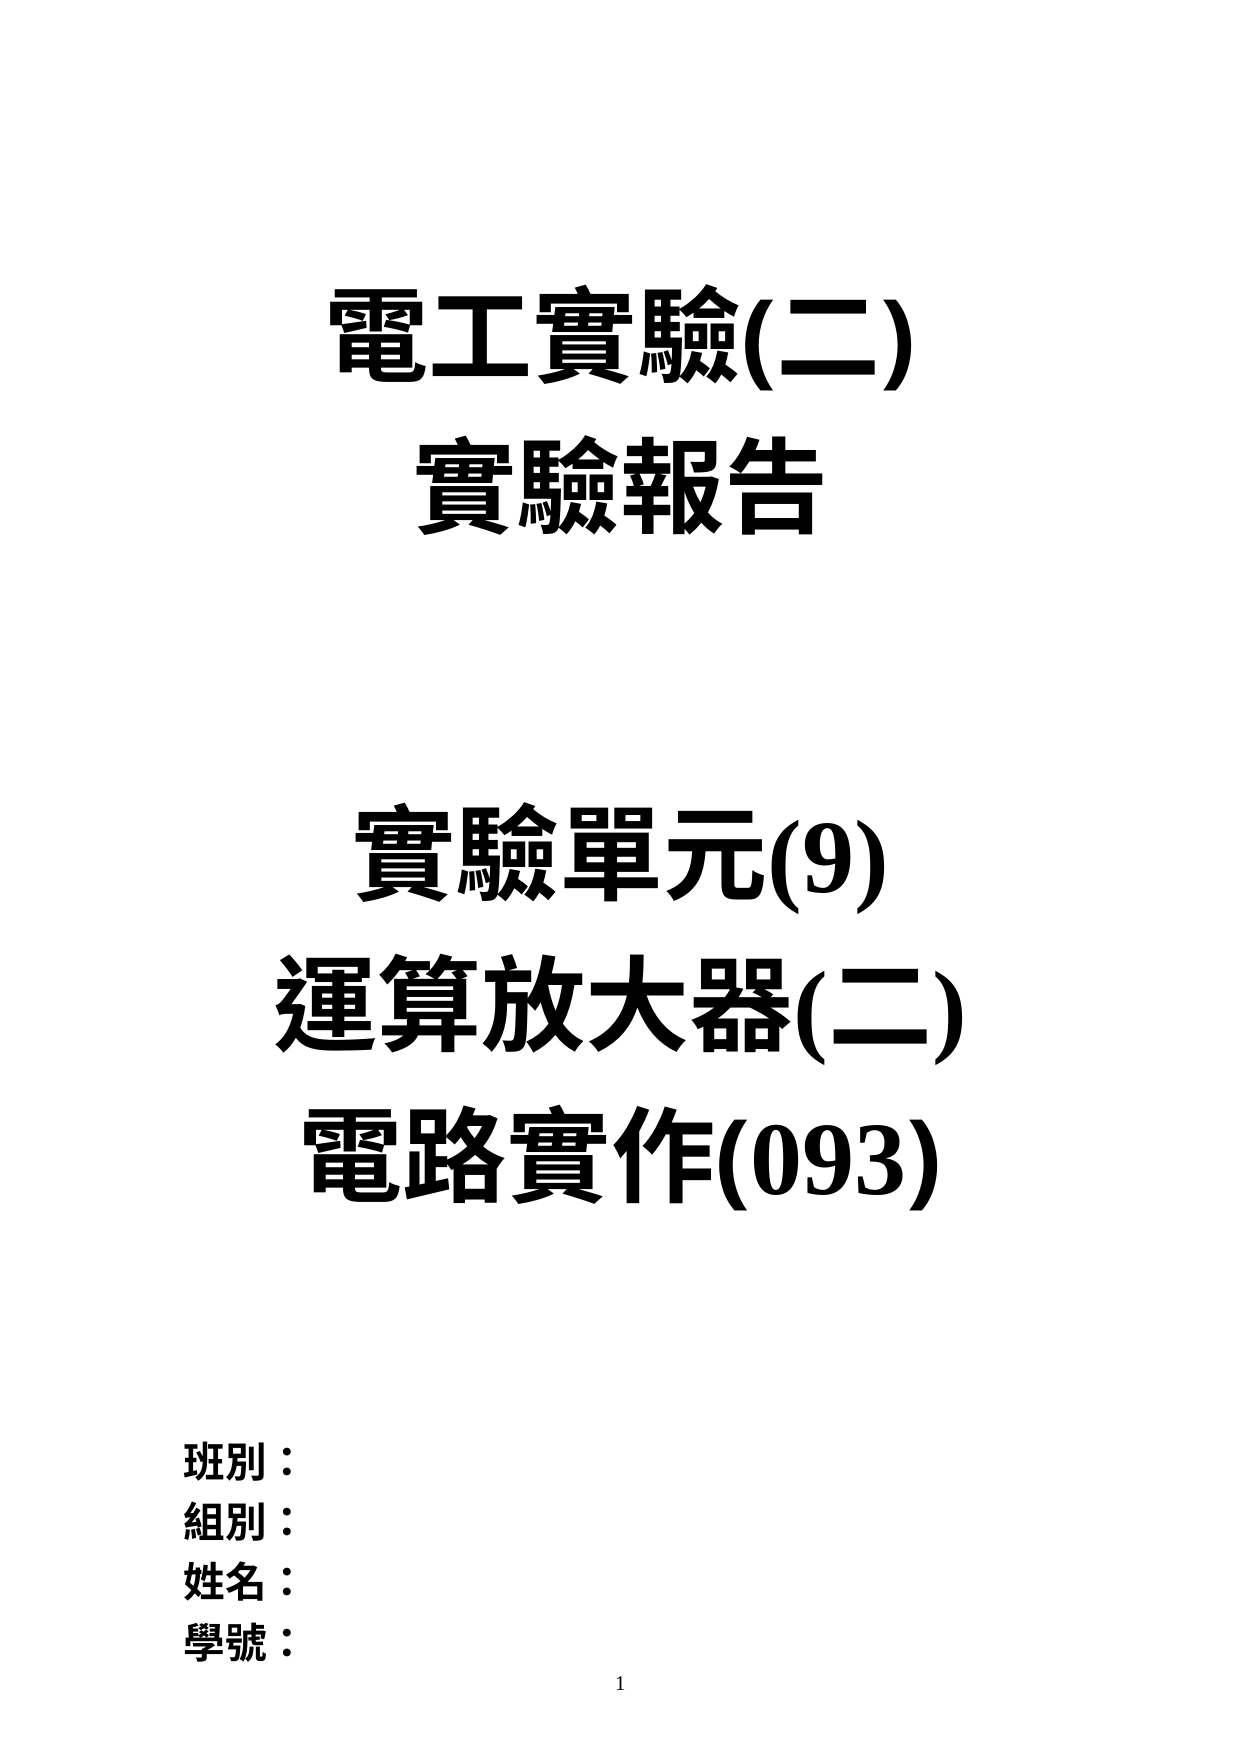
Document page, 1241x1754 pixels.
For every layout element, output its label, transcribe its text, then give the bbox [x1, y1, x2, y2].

text 實驗報告 [83, 405, 1157, 556]
text 班別： [183, 1429, 1157, 1489]
text 組別： [183, 1489, 1157, 1549]
text 學號： [183, 1610, 1157, 1670]
text 姓名： [183, 1549, 1157, 1610]
text 電路實作(093) [83, 1073, 1157, 1224]
text 電工實驗(二) [83, 254, 1157, 405]
text 運算放大器(二) [83, 922, 1157, 1073]
text 實驗單元(9) [83, 772, 1157, 922]
